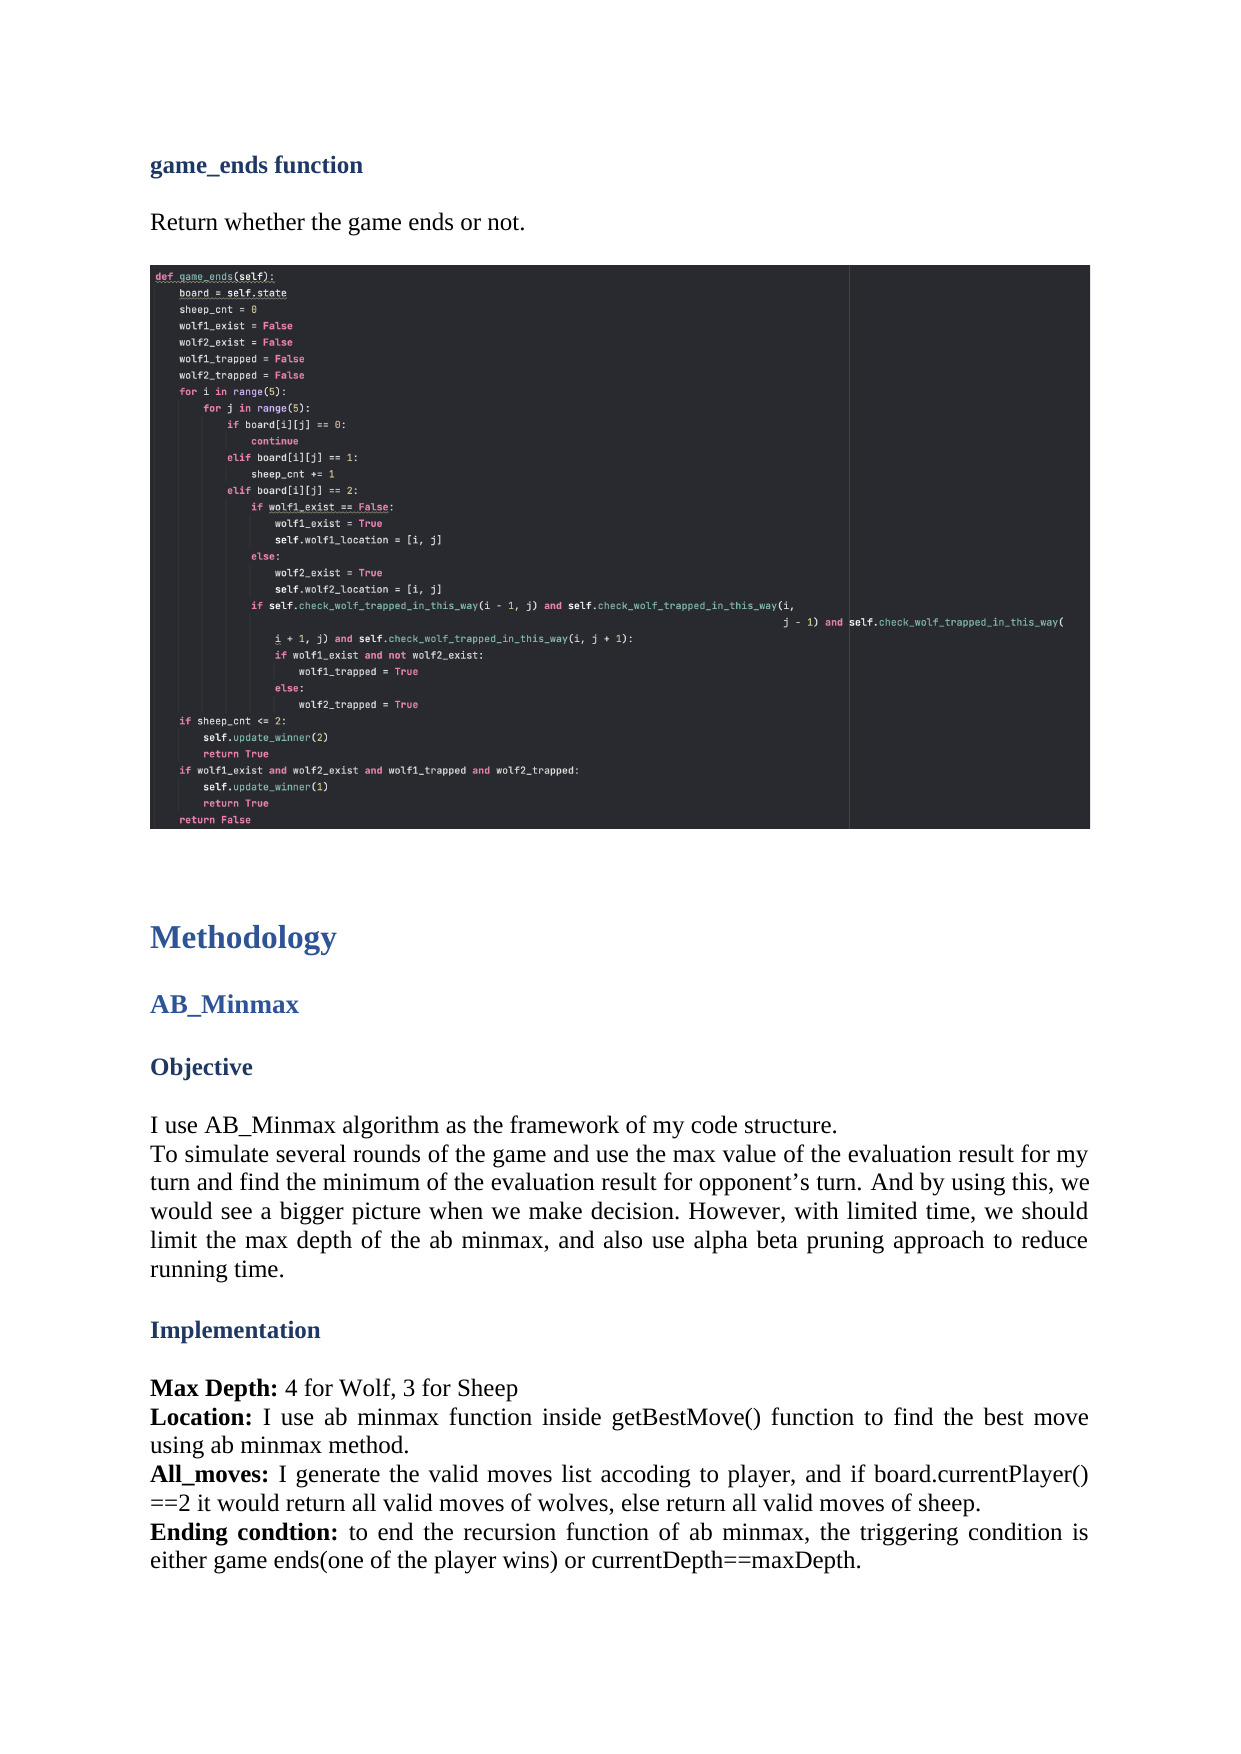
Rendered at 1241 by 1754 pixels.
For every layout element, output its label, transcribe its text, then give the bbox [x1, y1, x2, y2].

text Ending condtion: to end the recursion function of ab minmax, the triggering condition is either game ends(one of the player wins) or currentDepth==maxDepth. [150, 1517, 1090, 1574]
text Return whether the game ends or not. [150, 207, 1090, 236]
text To simulate several rounds of the game and use the max value of the evaluation result for my turn and find the minimum of the evaluation result for opponent’s turn. And by using this, we would see a bigger picture when we make decision. However, with limited time, we should limit the max depth of the ab minmax, and also use alpha beta pruning approach to reduce running time. [150, 1139, 1090, 1282]
text Location: I use ab minmax function inside getBestMove() function to find the best move using ab minmax method. [150, 1402, 1090, 1459]
subtitle Objective [150, 1052, 1090, 1081]
subtitle AB_Minmax [150, 988, 1090, 1019]
text All_moves: I generate the valid moves list accoding to player, and if board.currentPlayer() ==2 it would return all valid moves of wolves, else return all valid moves of sheep. [150, 1459, 1090, 1517]
text Max Depth: 4 for Wolf, 3 for Sheep [150, 1373, 1090, 1402]
subtitle Methodology [150, 917, 1090, 956]
picture [150, 265, 1091, 829]
subtitle game_ends function [150, 150, 1090, 179]
subtitle Implementation [150, 1315, 1090, 1344]
text I use AB_Minmax algorithm as the framework of my code structure. [150, 1110, 1090, 1139]
